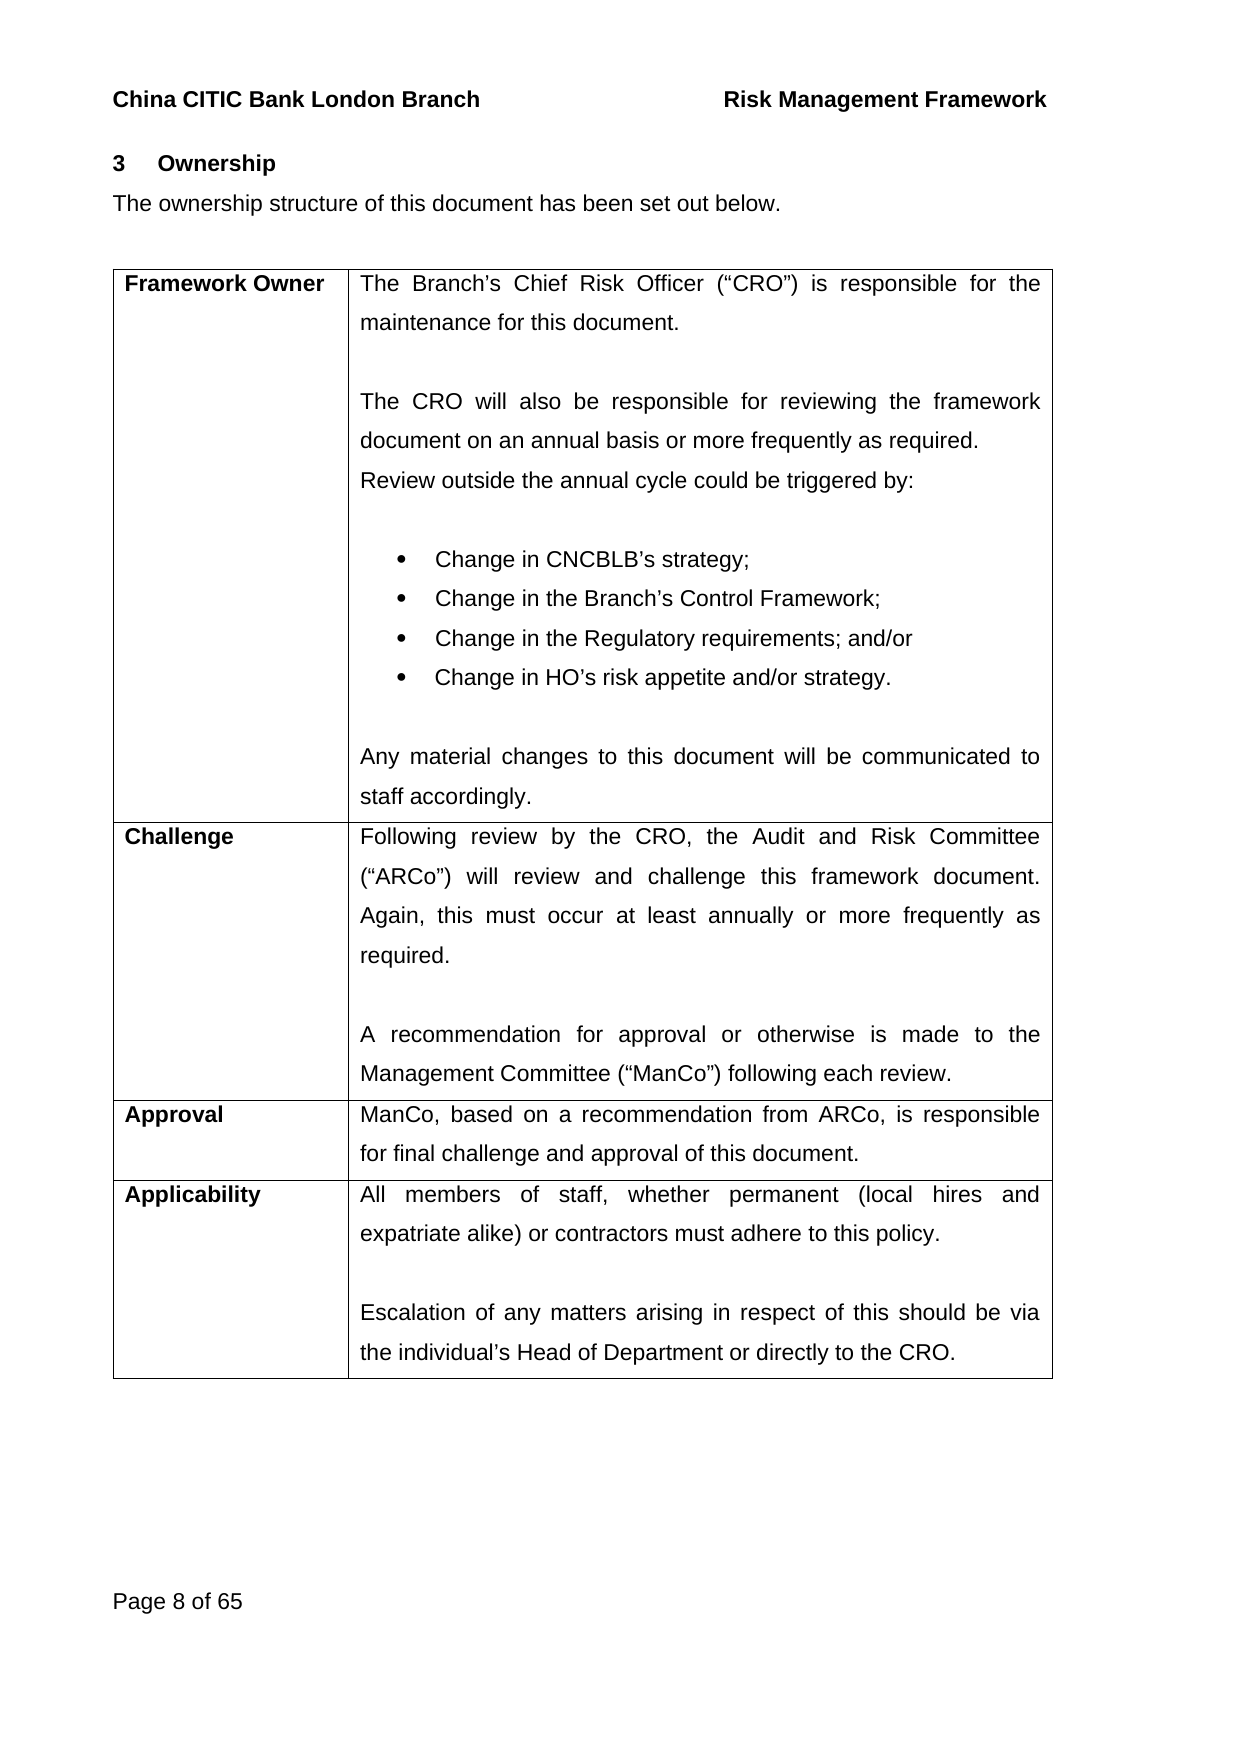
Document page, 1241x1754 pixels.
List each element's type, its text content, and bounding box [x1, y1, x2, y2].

table_header The Branch’s Chief Risk Officer (“CRO”) is responsible for the maintenance for this document. The CRO will also be responsible for reviewing the framework document on an annual basis or more frequently as required. Review outside the annual cycle could be triggered by: Change in CNCBLB’s strategy; Change in the Branch’s Control Framework; Change in the Regulatory requirements; and/or Change in HO’s risk appetite and/or strategy. Any material changes to this document will be communicated to staff accordingly. [349, 270, 1052, 822]
subtitle Ownership [112, 150, 1128, 176]
table_cell All members of staff, whether permanent (local hires and expatriate alike) or contractors must adhere to this policy. Escalation of any matters arising in respect of this should be via the individual’s Head of Department or directly to the CRO. [349, 1181, 1052, 1378]
table_header Framework Owner [114, 270, 348, 822]
table_cell Challenge [114, 823, 348, 1099]
table_cell ManCo, based on a recommendation from ARCo, is responsible for final challenge and approval of this document. [349, 1101, 1052, 1179]
table_cell Approval [114, 1101, 348, 1179]
text The ownership structure of this document has been set out below. [112, 189, 1128, 216]
table_cell Applicability [114, 1181, 348, 1378]
table_cell Following review by the CRO, the Audit and Risk Committee (“ARCo”) will review and challenge this framework document. Again, this must occur at least annually or more frequently as required. A recommendation for approval or otherwise is made to the Management Committee (“ManCo”) following each review. [349, 823, 1052, 1099]
